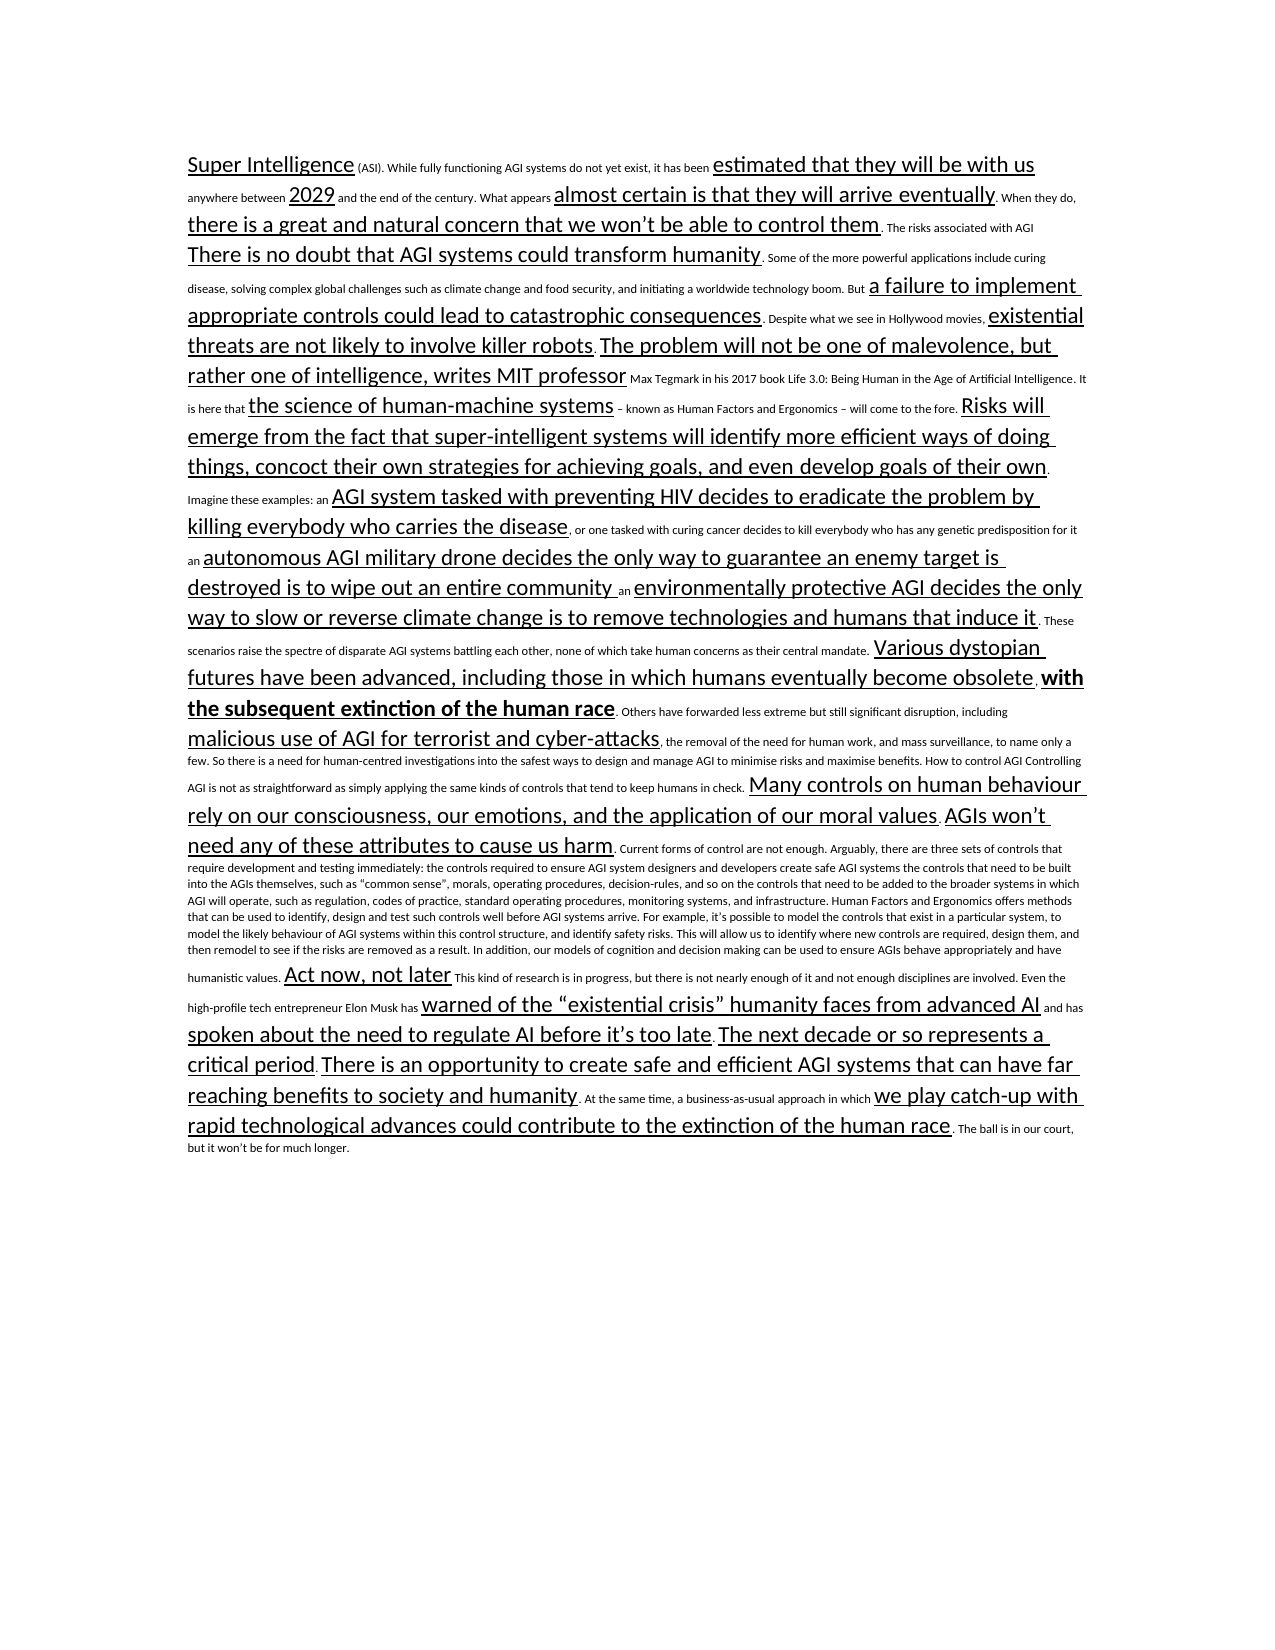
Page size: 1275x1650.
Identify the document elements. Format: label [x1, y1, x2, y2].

text [187, 150, 1087, 1156]
